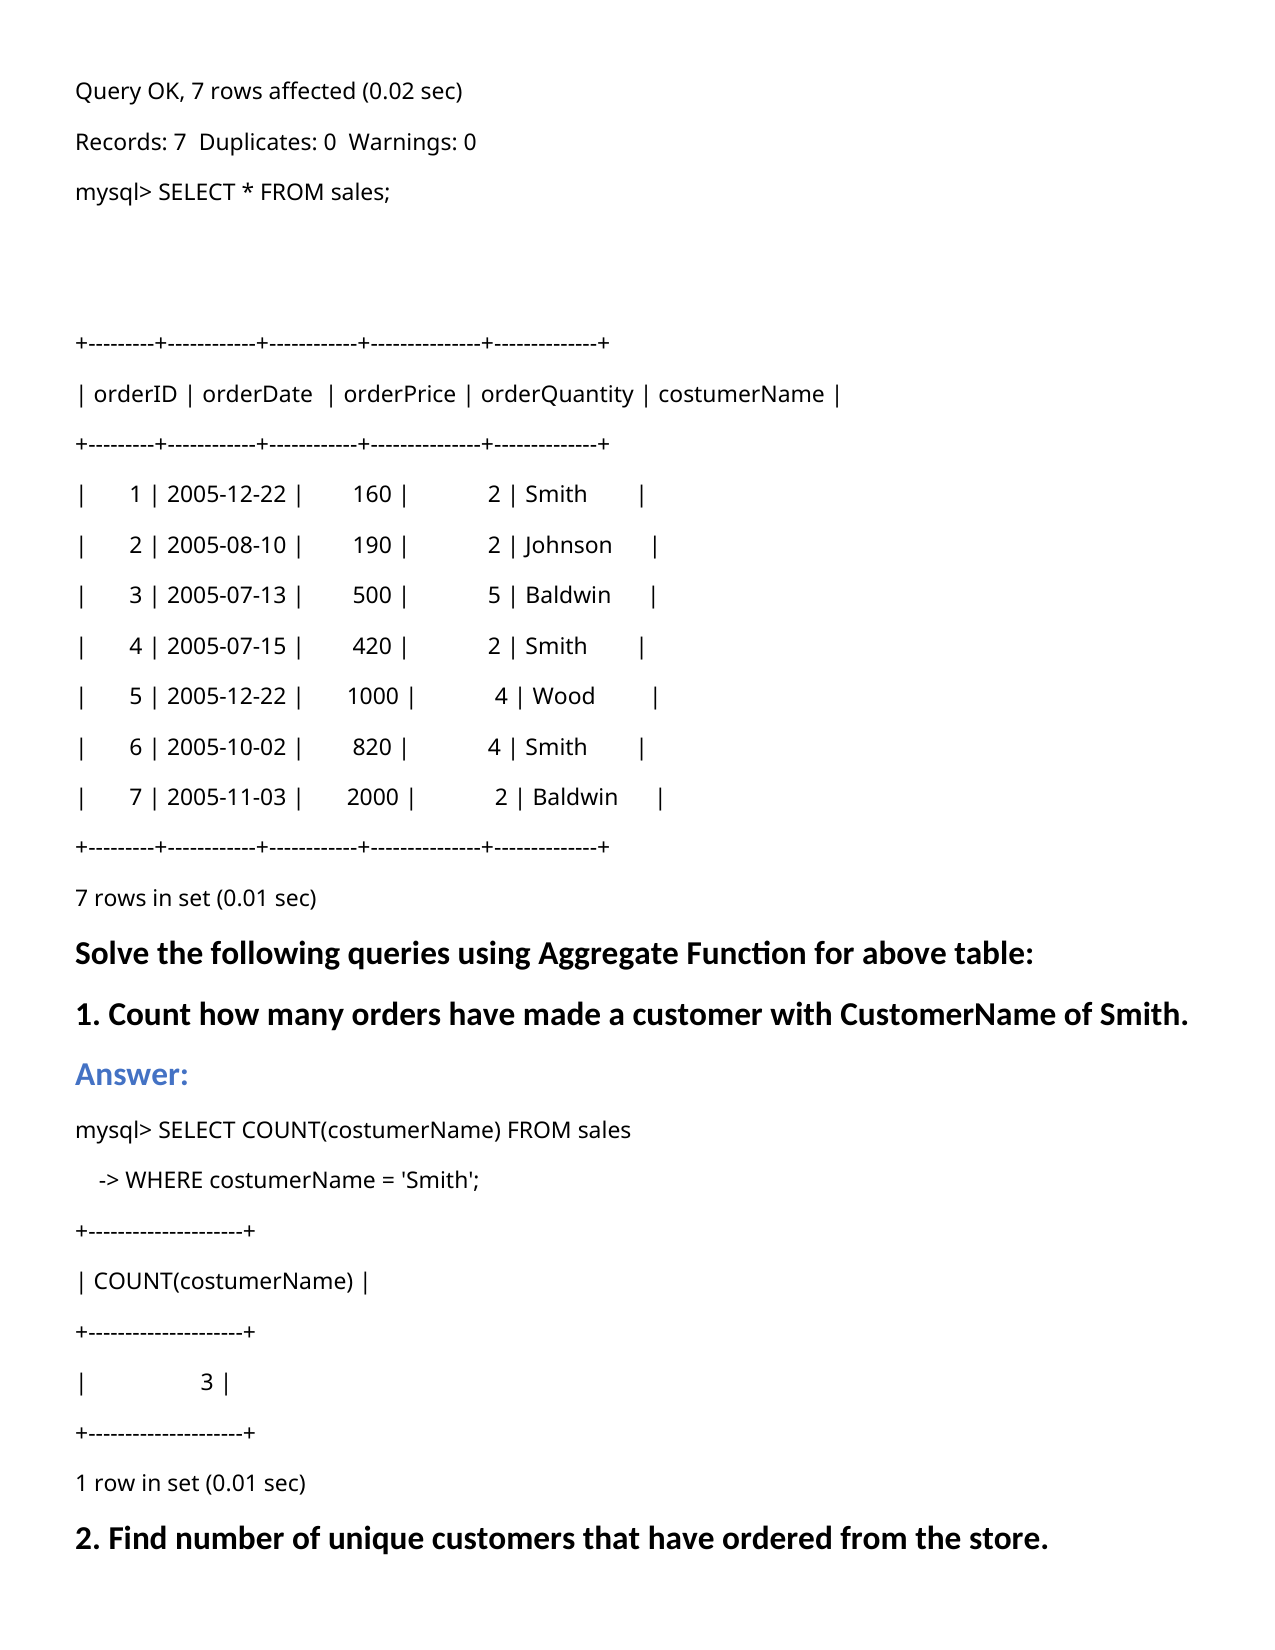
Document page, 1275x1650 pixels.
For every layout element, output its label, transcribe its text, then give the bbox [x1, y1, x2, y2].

text mysql> SELECT COUNT(costumerName) FROM sales [75, 1114, 1200, 1145]
text 2. Find number of unique customers that have ordered from the store. [75, 1517, 1200, 1558]
text | 5 | 2005-12-22 | 1000 | 4 | Wood | [75, 680, 1200, 711]
text 1. Count how many orders have made a customer with CustomerName of Smith. [75, 993, 1200, 1033]
text +---------+------------+------------+---------------+--------------+ [75, 428, 1200, 459]
text | orderID | orderDate | orderPrice | orderQuantity | costumerName | [75, 377, 1200, 409]
text mysql> SELECT * FROM sales; [75, 176, 1200, 207]
text | 3 | [75, 1366, 1200, 1397]
text Answer: [75, 1053, 1200, 1094]
text | 7 | 2005-11-03 | 2000 | 2 | Baldwin | [75, 781, 1200, 812]
text | 6 | 2005-10-02 | 820 | 4 | Smith | [75, 730, 1200, 762]
text +---------------------+ [75, 1316, 1200, 1347]
text | 1 | 2005-12-22 | 160 | 2 | Smith | [75, 478, 1200, 509]
text 1 row in set (0.01 sec) [75, 1467, 1200, 1498]
text -> WHERE costumerName = 'Smith'; [75, 1164, 1200, 1196]
text +---------------------+ [75, 1416, 1200, 1448]
text | 3 | 2005-07-13 | 500 | 5 | Baldwin | [75, 579, 1200, 610]
text 7 rows in set (0.01 sec) [75, 882, 1200, 913]
text +---------+------------+------------+---------------+--------------+ [75, 831, 1200, 862]
text Solve the following queries using Aggregate Function for above table: [75, 932, 1200, 973]
text Records: 7 Duplicates: 0 Warnings: 0 [75, 125, 1200, 157]
text Query OK, 7 rows affected (0.02 sec) [75, 75, 1200, 106]
text +---------------------+ [75, 1215, 1200, 1246]
text | 2 | 2005-08-10 | 190 | 2 | Johnson | [75, 529, 1200, 560]
text | 4 | 2005-07-15 | 420 | 2 | Smith | [75, 629, 1200, 661]
text | COUNT(costumerName) | [75, 1265, 1200, 1296]
text +---------+------------+------------+---------------+--------------+ [75, 327, 1200, 358]
